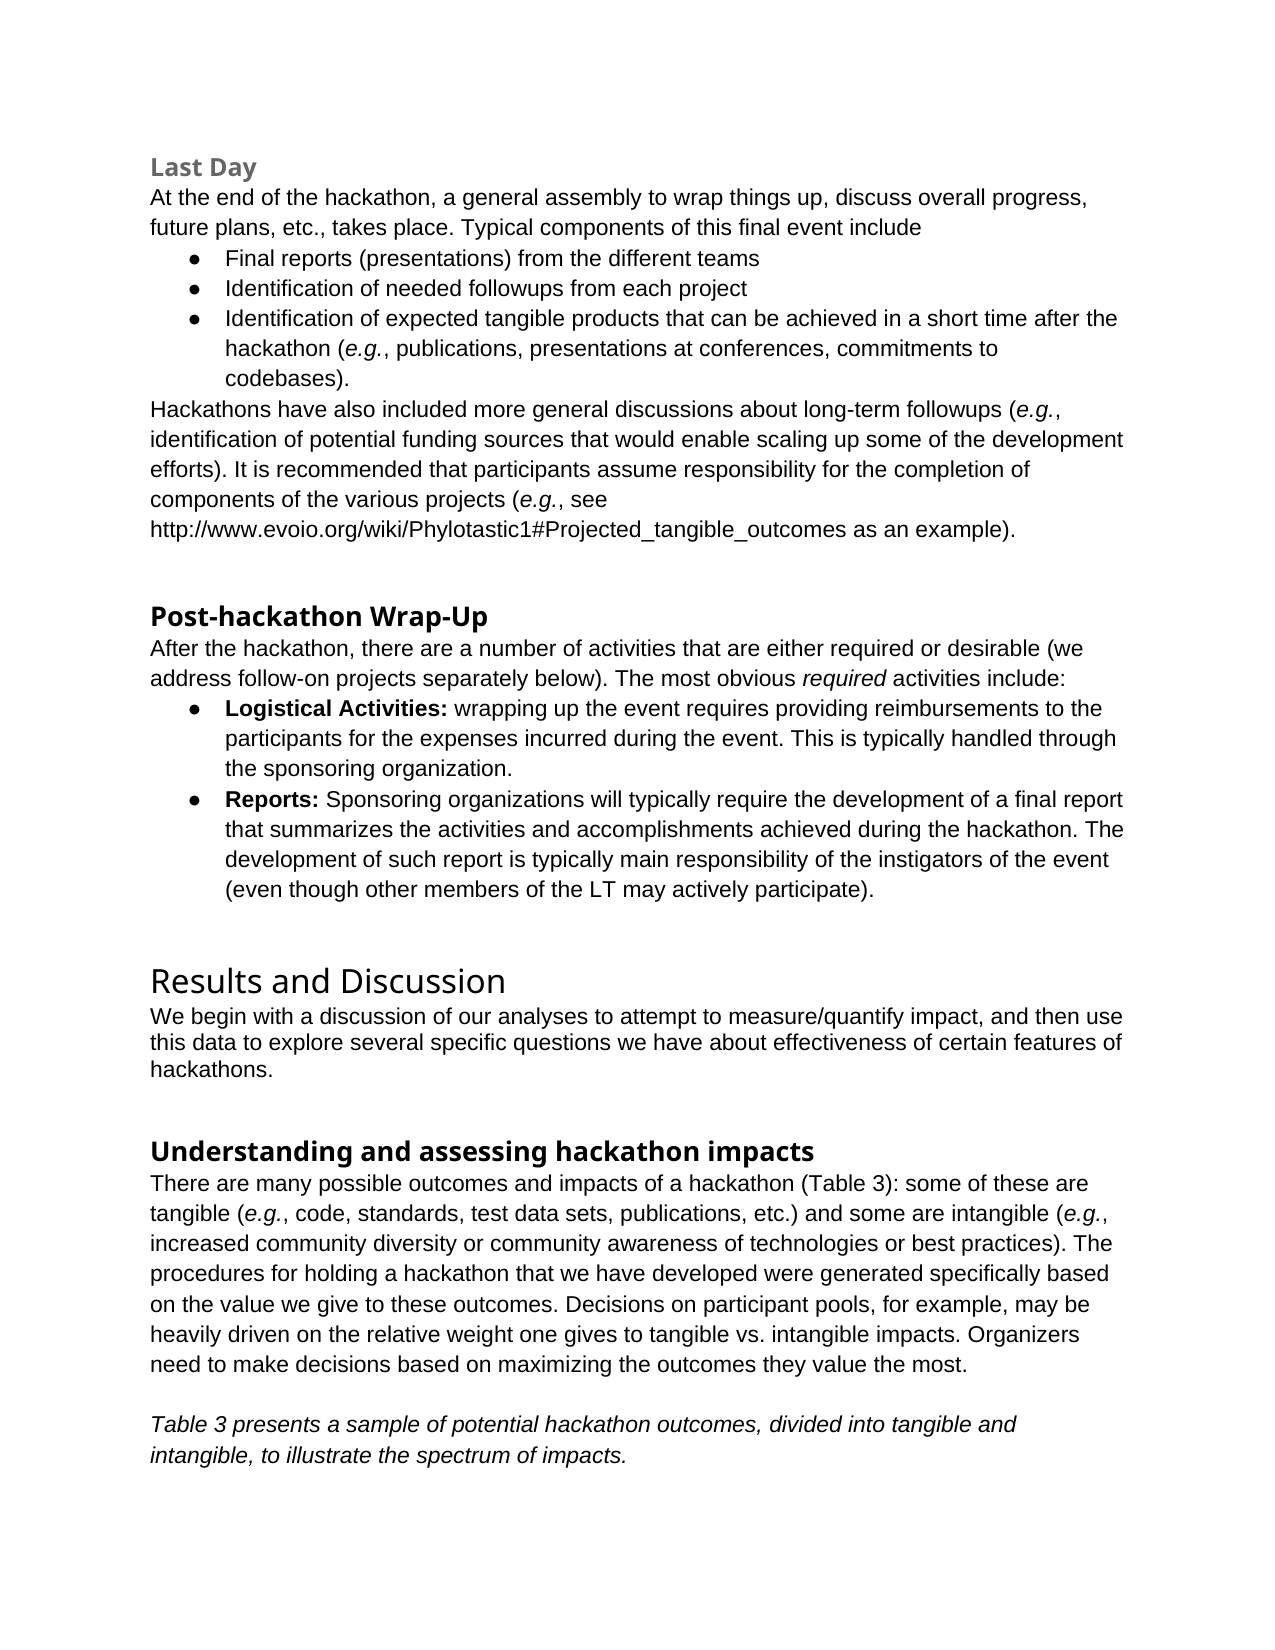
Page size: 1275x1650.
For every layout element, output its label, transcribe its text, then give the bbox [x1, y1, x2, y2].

list Identification of needed followups from each project [187, 275, 1125, 301]
subtitle Last Day [150, 150, 1125, 184]
subtitle Post-hackathon Wrap-Up [150, 598, 1125, 634]
subtitle Results and Discussion [150, 957, 1125, 1003]
list Identification of expected tangible products that can be achieved in a short time after the hackathon (e.g., publications, presentations at conferences, commitments to codebases). [187, 305, 1125, 392]
text Table 3 presents a sample of potential hackathon outcomes, divided into tangible and intangible, to illustrate the spectrum of impacts. [150, 1411, 1125, 1468]
subtitle Understanding and assessing hackathon impacts [150, 1133, 1125, 1170]
text Hackathons have also included more general discussions about long-term followups (e.g., identification of potential funding sources that would enable scaling up some of the development efforts). It is recommended that participants assume responsibility for the completion of components of the various projects (e.g., see http://www.evoio.org/wiki/Phylotastic1#Projected_tangible_outcomes as an example). [150, 396, 1125, 543]
list Logistical Activities: wrapping up the event requires providing reimbursements to the participants for the expenses incurred during the event. This is typically handled through the sponsoring organization. [187, 695, 1125, 782]
text At the end of the hackathon, a general assembly to wrap things up, discuss overall progress, future plans, etc., takes place. Typical components of this final event include [150, 184, 1125, 241]
text There are many possible outcomes and impacts of a hackathon (Table 3): some of these are tangible (e.g., code, standards, test data sets, publications, etc.) and some are intangible (e.g., increased community diversity or community awareness of technologies or best practices). The procedures for holding a hackathon that we have developed were generated specifically based on the value we give to these outcomes. Decisions on participant pools, for example, may be heavily driven on the relative weight one gives to tangible vs. intangible impacts. Organizers need to make decisions based on maximizing the outcomes they value the most. [150, 1170, 1125, 1377]
subtitle We begin with a discussion of our analyses to attempt to measure/quantify impact, and then use this data to explore several specific questions we have about effectiveness of certain features of hackathons. [150, 1003, 1125, 1082]
list Reports: Sponsoring organizations will typically require the development of a final report that summarizes the activities and accomplishments achieved during the hackathon. The development of such report is typically main responsibility of the instigators of the event (even though other members of the LT may actively participate). [187, 786, 1125, 902]
list Final reports (presentations) from the different teams [187, 244, 1125, 271]
text After the hackathon, there are a number of activities that are either required or desirable (we address follow-on projects separately below). The most obvious required activities include: [150, 634, 1125, 691]
